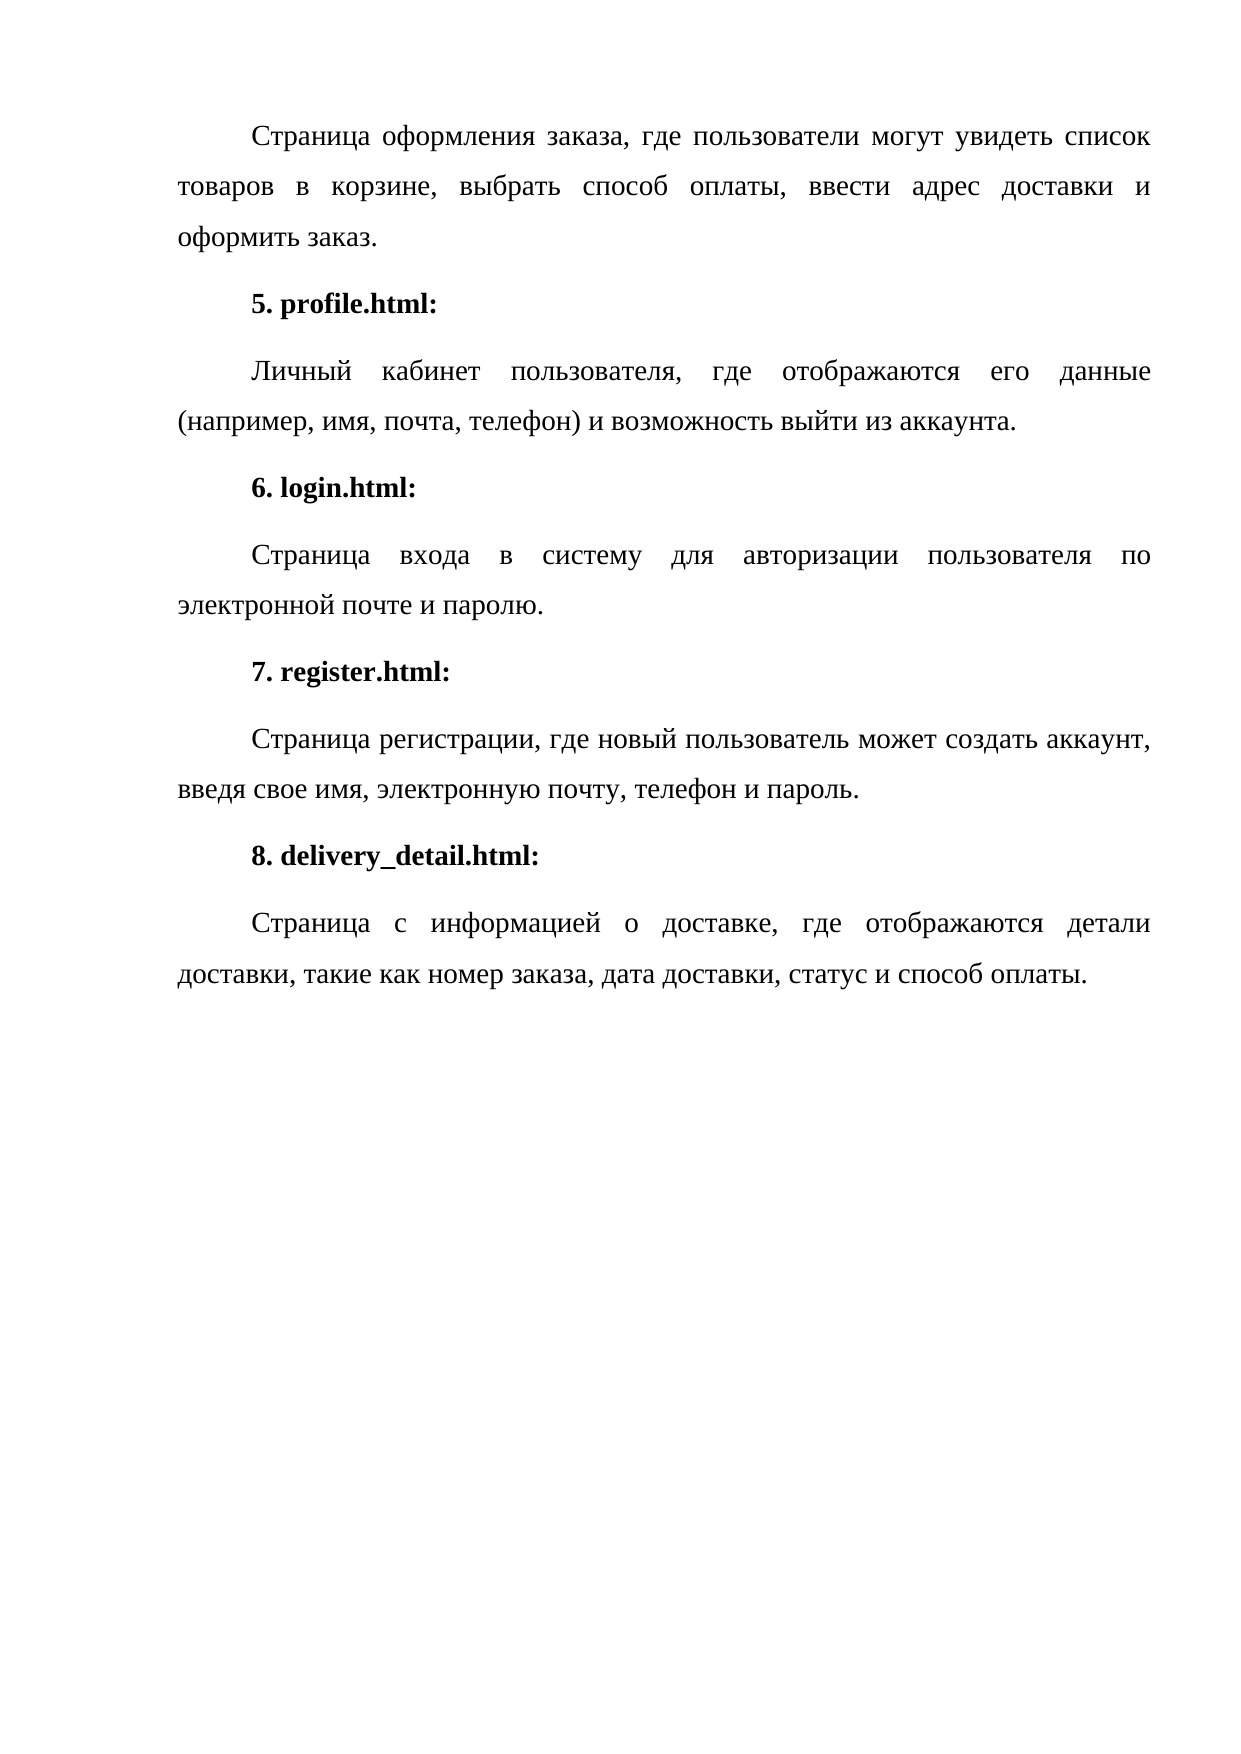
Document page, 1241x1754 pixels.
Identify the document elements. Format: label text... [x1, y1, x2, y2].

text 5. profile.html: [177, 286, 1152, 319]
text Страница оформления заказа, где пользователи могут увидеть список товаров в корзине, выбрать способ оплаты, ввести адрес доставки и оформить заказ. [177, 118, 1152, 252]
text Личный кабинет пользователя, где отображаются его данные (например, имя, почта, телефон) и возможность выйти из аккаунта. [177, 353, 1152, 437]
text 8. delivery_detail.html: [177, 838, 1152, 872]
text Страница регистрации, где новый пользователь может создать аккаунт, введя свое имя, электронную почту, телефон и пароль. [177, 721, 1152, 805]
text 6. login.html: [177, 470, 1152, 503]
text 7. register.html: [177, 654, 1152, 688]
text Страница входа в систему для авторизации пользователя по электронной почте и паролю. [177, 537, 1152, 621]
text Страница с информацией о доставке, где отображаются детали доставки, такие как номер заказа, дата доставки, статус и способ оплаты. [177, 906, 1152, 989]
